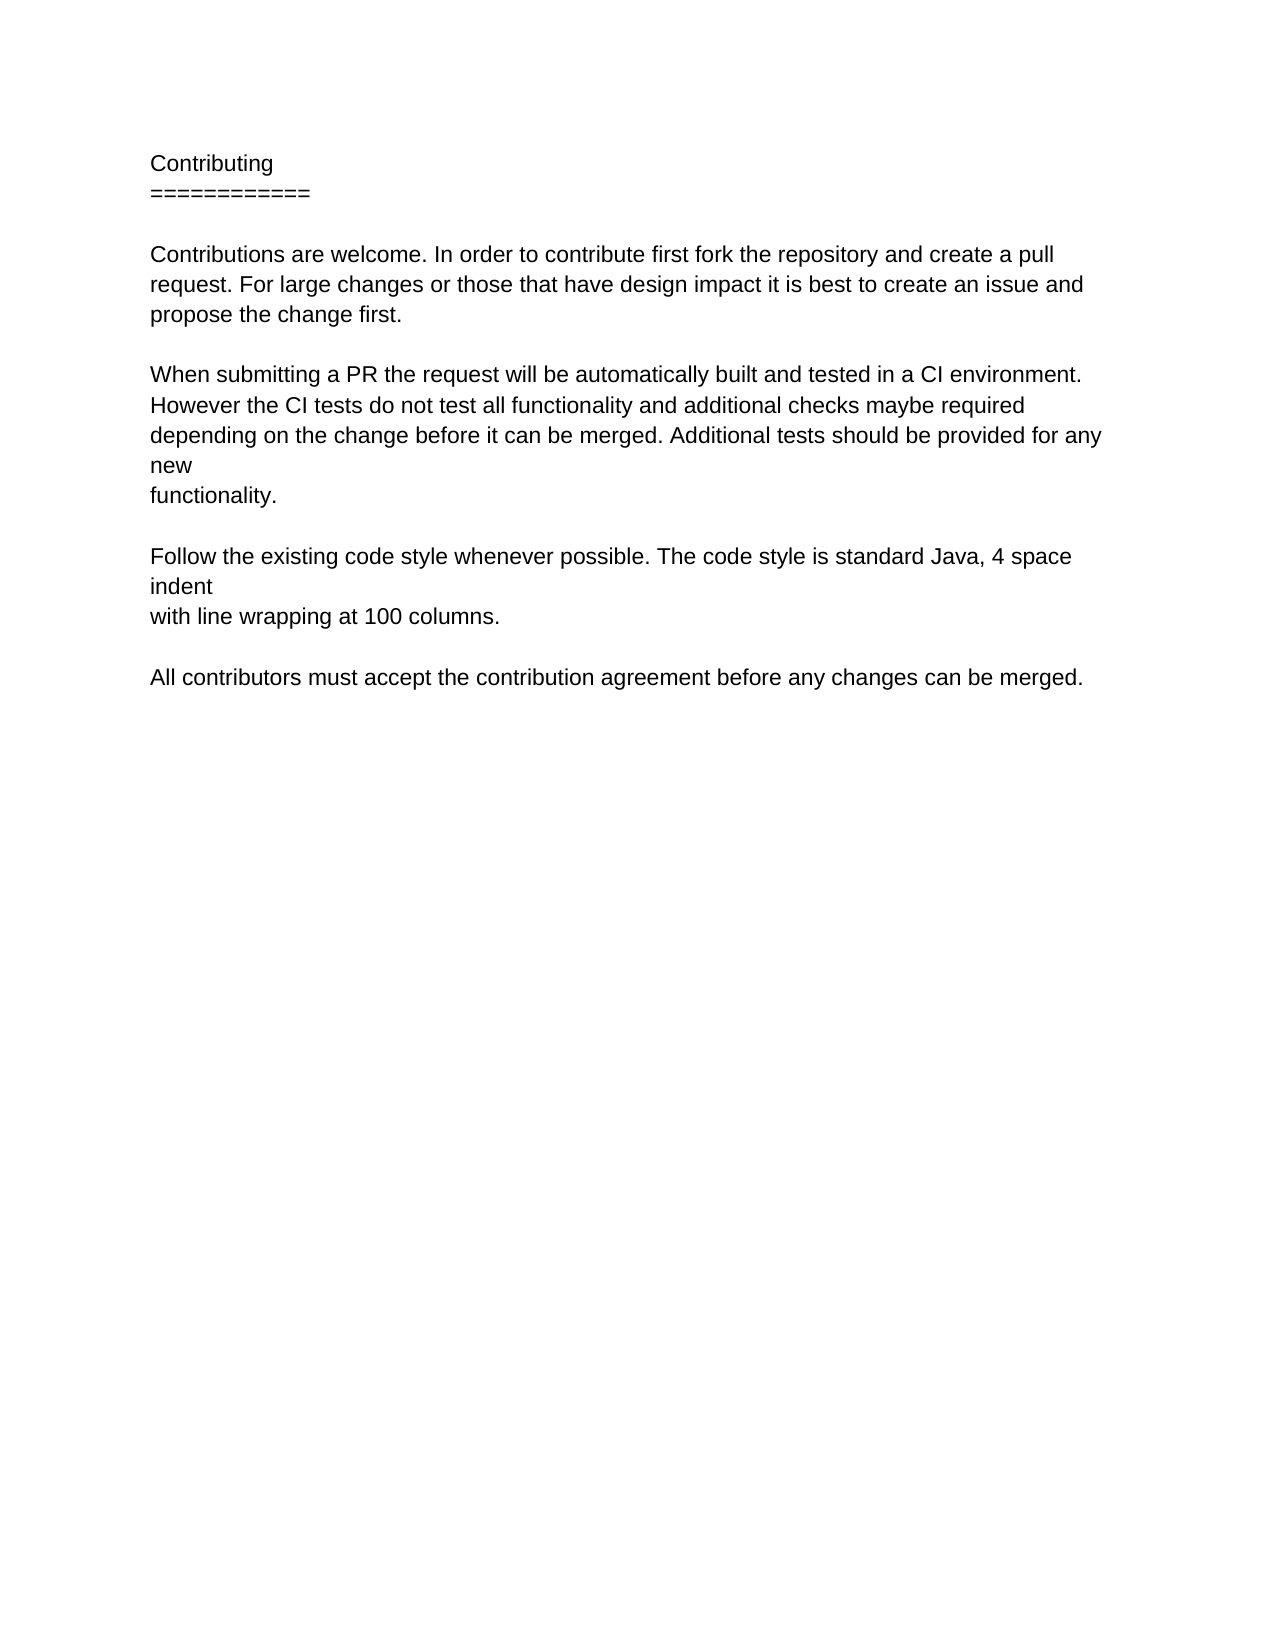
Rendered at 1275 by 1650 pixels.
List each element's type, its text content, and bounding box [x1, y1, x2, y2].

text Contributing [150, 150, 1125, 176]
text All contributors must accept the contribution agreement before any changes can be merged. [150, 663, 1125, 690]
text When submitting a PR the request will be automatically built and tested in a CI environment. [150, 361, 1125, 388]
text functionality. [150, 482, 1125, 509]
text propose the change first. [150, 301, 1125, 327]
text with line wrapping at 100 columns. [150, 603, 1125, 629]
text request. For large changes or those that have design impact it is best to create an issue and [150, 271, 1125, 297]
text However the CI tests do not test all functionality and additional checks maybe required [150, 392, 1125, 418]
text Follow the existing code style whenever possible. The code style is standard Java, 4 space indent [150, 543, 1125, 599]
text Contributions are welcome. In order to contribute first fork the repository and create a pull [150, 241, 1125, 267]
text ============ [150, 180, 1125, 207]
text depending on the change before it can be merged. Additional tests should be provided for any new [150, 422, 1125, 478]
